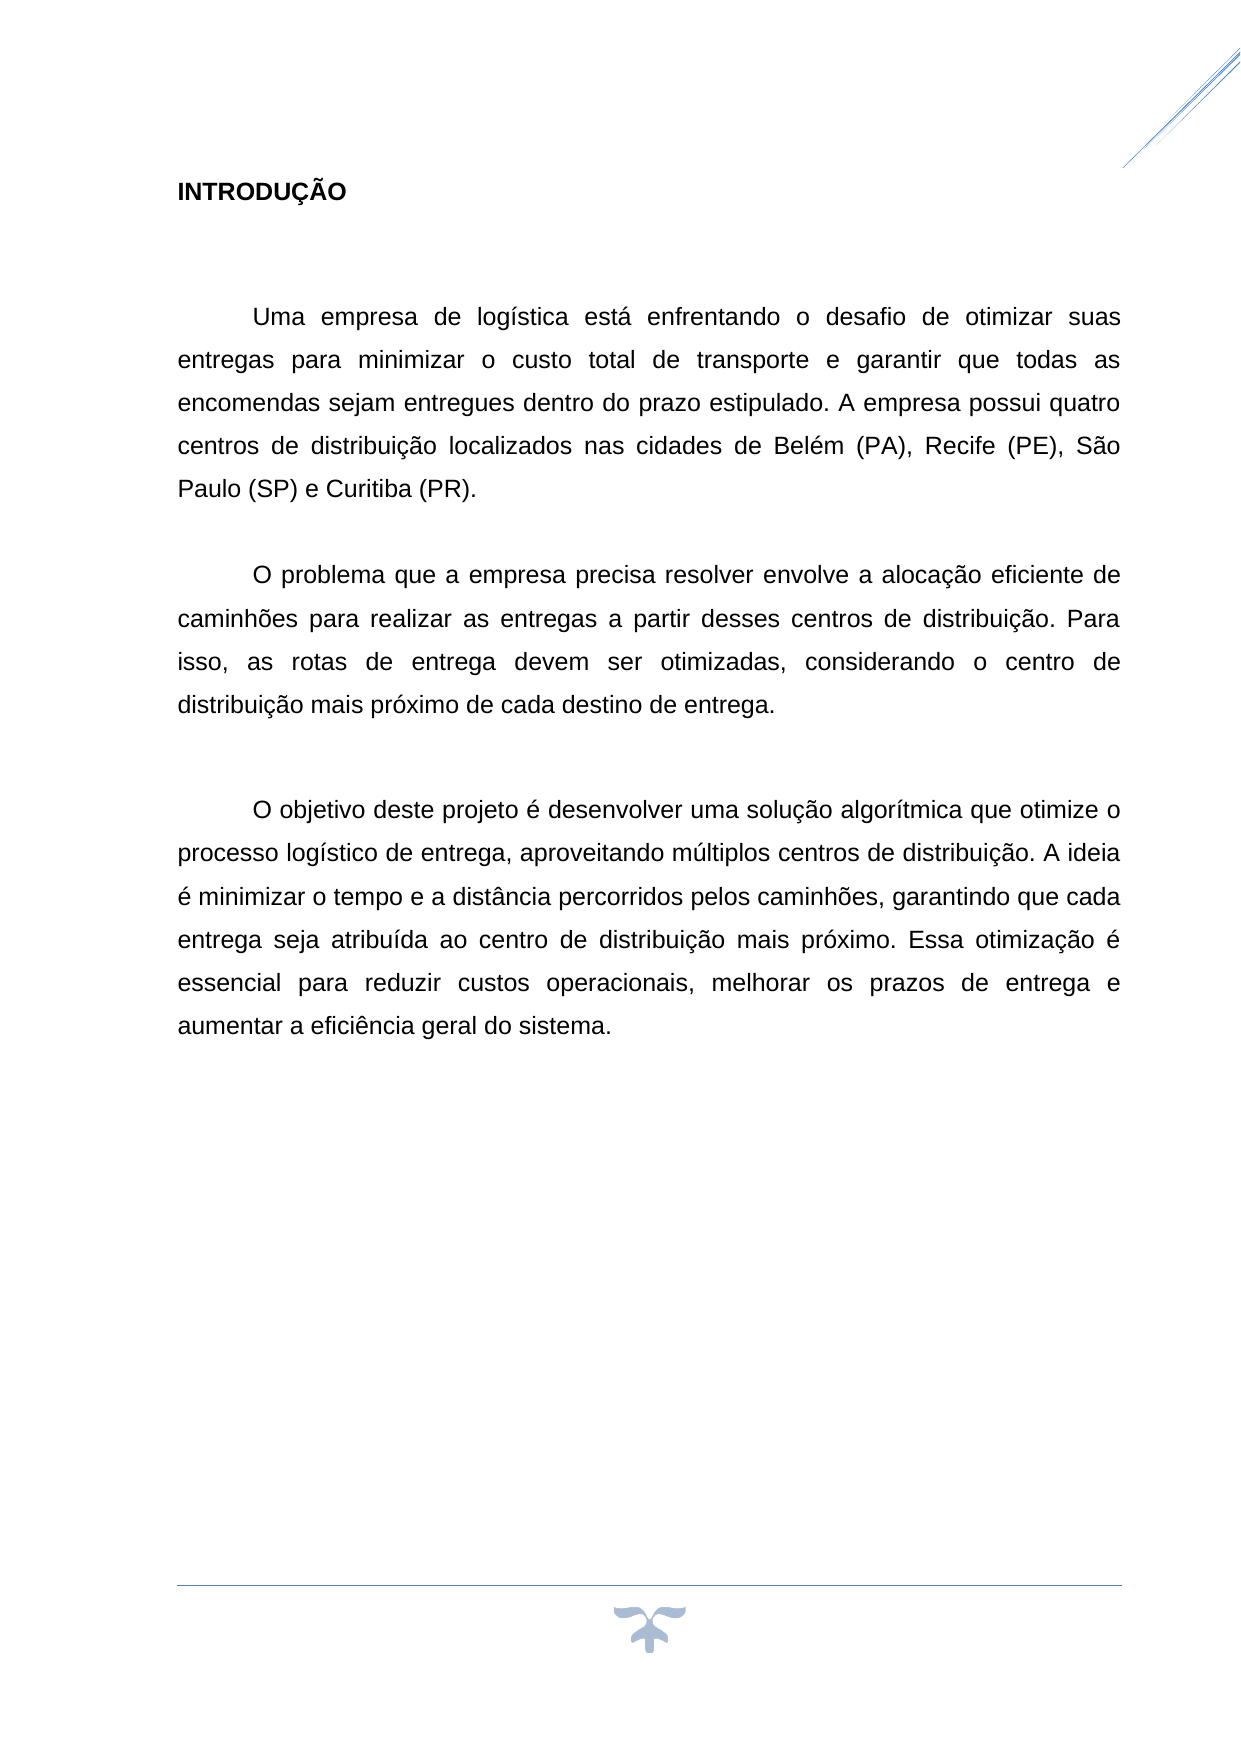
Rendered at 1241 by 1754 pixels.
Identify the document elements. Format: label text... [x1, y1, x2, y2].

text O problema que a empresa precisa resolver envolve a alocação eficiente de caminhões para realizar as entregas a partir desses centros de distribuição. Para isso, as rotas de entrega devem ser otimizadas, considerando o centro de distribuição mais próximo de cada destino de entrega. [177, 561, 1122, 719]
subtitle INTRODUÇÃO [177, 177, 1122, 278]
subtitle O objetivo deste projeto é desenvolver uma solução algorítmica que otimize o processo logístico de entrega, aproveitando múltiplos centros de distribuição. A ideia é minimizar o tempo e a distância percorridos pelos caminhões, garantindo que cada entrega seja atribuída ao centro de distribuição mais próximo. Essa otimização é essencial para reduzir custos operacionais, melhorar os prazos de entrega e aumentar a eficiência geral do sistema. [177, 795, 1122, 1040]
subtitle Uma empresa de logística está enfrentando o desafio de otimizar suas entregas para minimizar o custo total de transporte e garantir que todas as encomendas sejam entregues dentro do prazo estipulado. A empresa possui quatro centros de distribuição localizados nas cidades de Belém (PA), Recife (PE), São Paulo (SP) e Curitiba (PR). [177, 302, 1122, 503]
